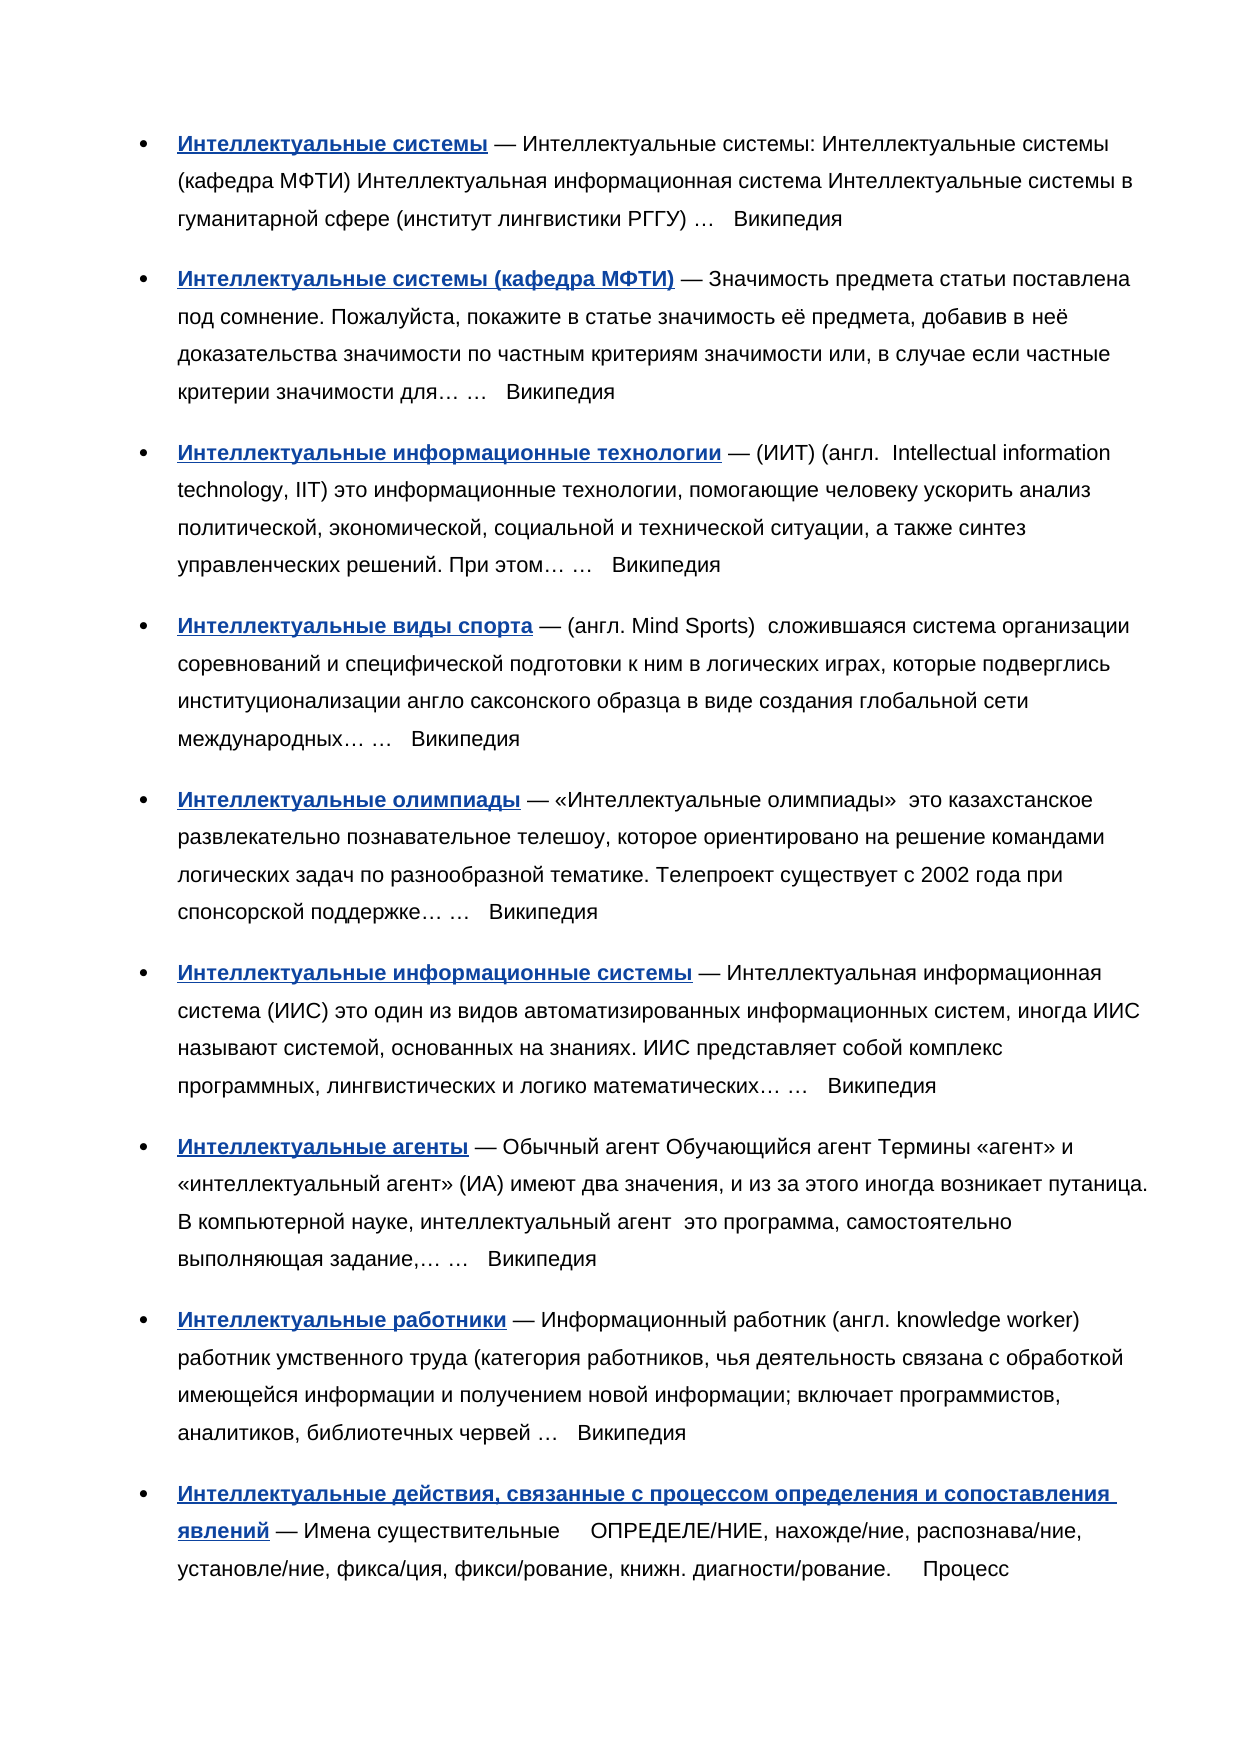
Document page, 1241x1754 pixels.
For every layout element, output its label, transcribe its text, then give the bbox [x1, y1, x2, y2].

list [140, 1468, 1152, 1581]
list Интеллектуальные информационные технологии — (ИИТ) (англ. Intellectual information technology, IIT) это информационные технологии, помогающие человеку ускорить анализ политической, экономической, социальной и технической ситуации, а также синтез управленческих решений. При этом… … Википедия [140, 427, 1152, 577]
list Интеллектуальные информационные системы — Интеллектуальная информационная система (ИИС) это один из видов автоматизированных информационных систем, иногда ИИС называют системой, основанных на знаниях. ИИС представляет собой комплекс программных, лингвистических и логико математических… … Википедия [140, 948, 1152, 1098]
list Интеллектуальные работники — Информационный работник (англ. knowledge worker) работник умственного труда (категория работников, чья деятельность связана с обработкой имеющейся информации и получением новой информации; включает программистов, аналитиков, библиотечных червей … Википедия [140, 1295, 1152, 1445]
list Интеллектуальные агенты — Обычный агент Обучающийся агент Термины «агент» и «интеллектуальный агент» (ИА) имеют два значения, и из за этого иногда возникает путаница. В компьютерной науке, интеллектуальный агент это программа, самостоятельно выполняющая задание,… … Википедия [140, 1121, 1152, 1271]
list Интеллектуальные системы — Интеллектуальные системы: Интеллектуальные системы (кафедра МФТИ) Интеллектуальная информационная система Интеллектуальные системы в гуманитарной сфере (институт лингвистики РГГУ) … Википедия [140, 118, 1152, 231]
list Интеллектуальные олимпиады — «Интеллектуальные олимпиады» это казахстанское развлекательно познавательное телешоу, которое ориентировано на решение командами логических задач по разнообразной тематике. Телепроект существует с 2002 года при спонсорской поддержке… … Википедия [140, 774, 1152, 924]
list Интеллектуальные виды спорта — (англ. Mind Sports) сложившаяся система организации соревнований и специфической подготовки к ним в логических играх, которые подверглись институционализации англо саксонского образца в виде создания глобальной сети международных… … Википедия [140, 601, 1152, 751]
list Интеллектуальные системы (кафедра МФТИ) — Значимость предмета статьи поставлена под сомнение. Пожалуйста, покажите в статье значимость её предмета, добавив в неё доказательства значимости по частным критериям значимости или, в случае если частные критерии значимости для… … Википедия [140, 254, 1152, 404]
